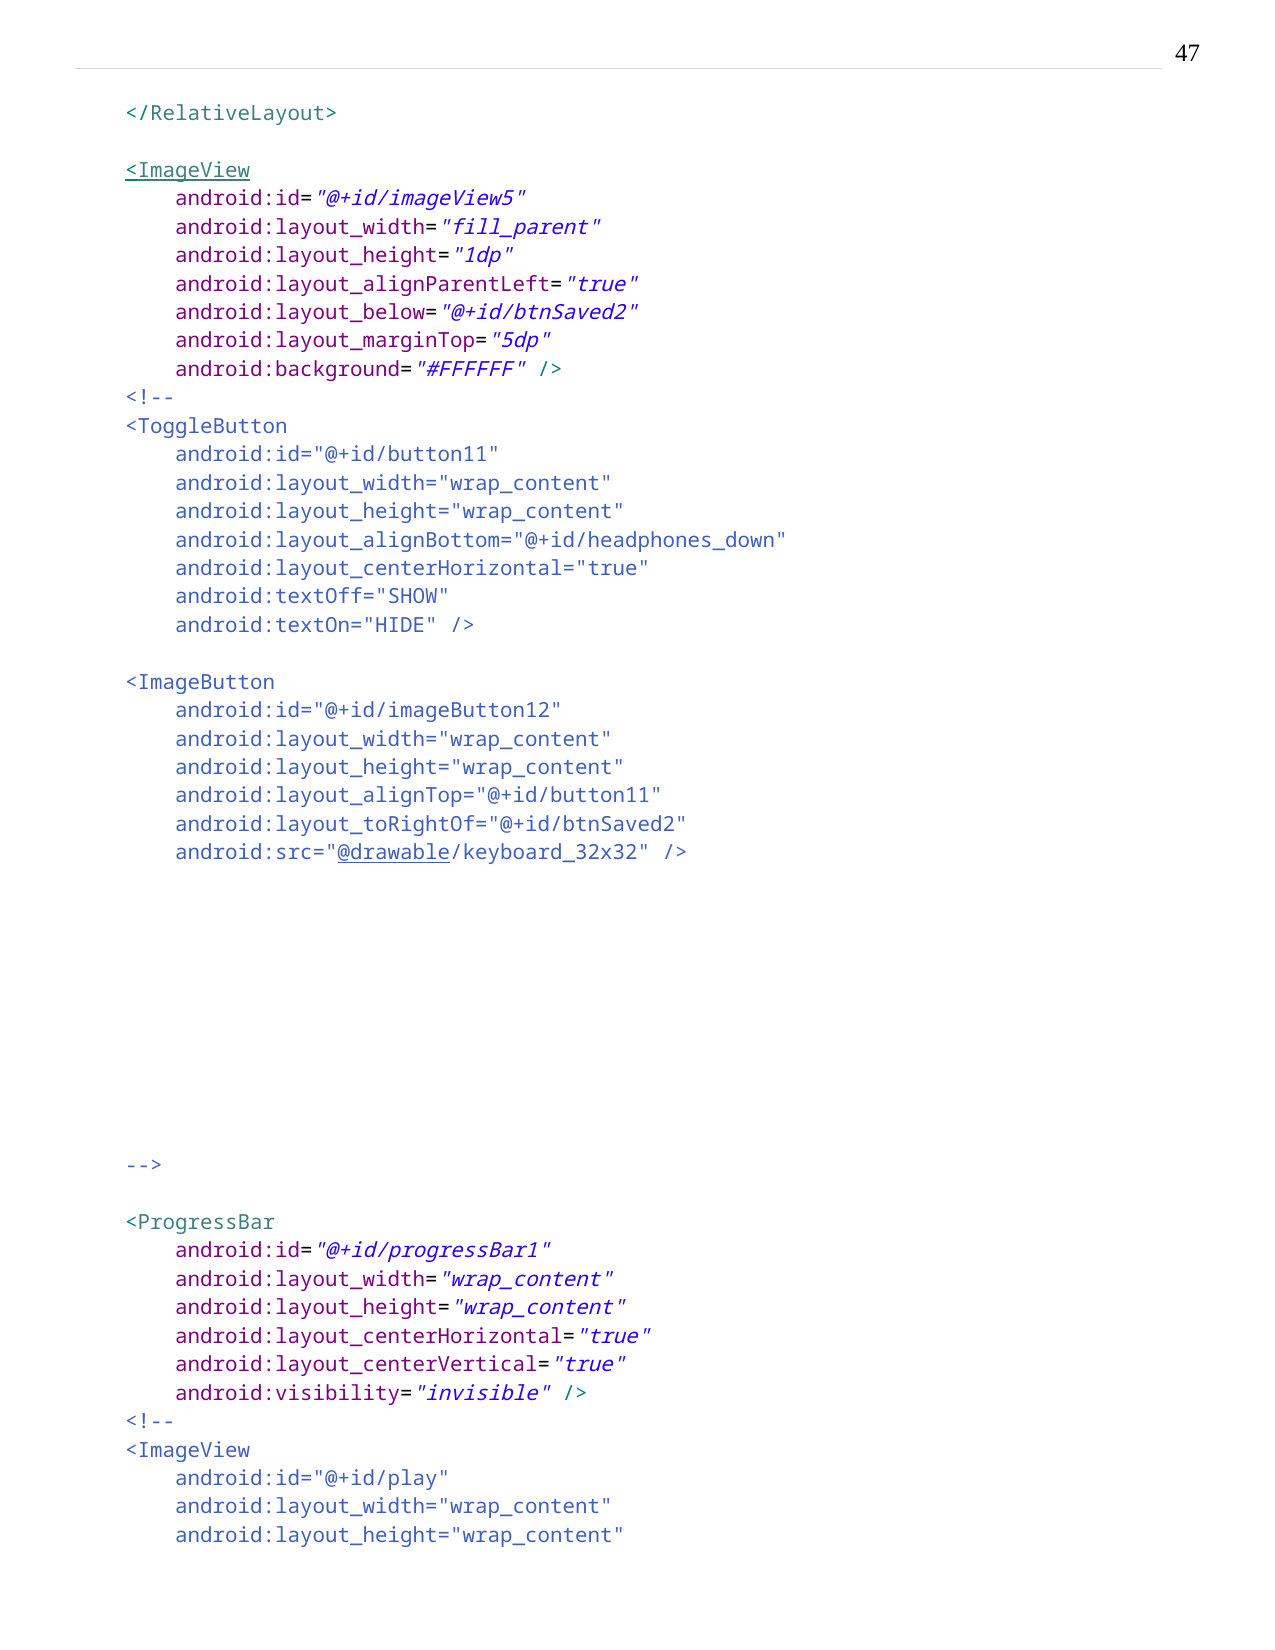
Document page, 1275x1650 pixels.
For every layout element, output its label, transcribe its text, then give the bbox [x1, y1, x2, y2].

text android:layout_height="1dp" [75, 240, 1200, 269]
text android:layout_alignBottom="@+id/headphones_down" [75, 525, 1200, 553]
text android:layout_width="wrap_content" [75, 468, 1200, 496]
text android:layout_width="fill_parent" [75, 212, 1200, 240]
text android:layout_centerHorizontal="true" [75, 1321, 1200, 1349]
text </RelativeLayout> [75, 98, 1200, 127]
text android:textOff="SHOW" [75, 582, 1200, 610]
text android:layout_height="wrap_content" [75, 1520, 1200, 1548]
text android:layout_height="wrap_content" [75, 1292, 1200, 1321]
text android:layout_alignParentLeft="true" [75, 269, 1200, 297]
text android:layout_width="wrap_content" [75, 724, 1200, 752]
text android:textOn="HIDE" /> [75, 610, 1200, 638]
text android:visibility="invisible" /> [75, 1378, 1200, 1406]
text android:background="#FFFFFF" /> [75, 354, 1200, 382]
text <ToggleButton [75, 411, 1200, 439]
text <ImageView [75, 155, 1200, 183]
text android:layout_centerHorizontal="true" [75, 553, 1200, 582]
text android:layout_toRightOf="@+id/btnSaved2" [75, 809, 1200, 837]
text android:layout_height="wrap_content" [75, 752, 1200, 781]
text android:layout_alignTop="@+id/button11" [75, 781, 1200, 809]
text android:id="@+id/button11" [75, 439, 1200, 468]
text android:src="@drawable/keyboard_32x32" /> [75, 837, 1200, 866]
text android:layout_marginTop="5dp" [75, 326, 1200, 354]
text android:id="@+id/progressBar1" [75, 1236, 1200, 1264]
text android:id="@+id/imageButton12" [75, 695, 1200, 724]
text <ImageButton [75, 667, 1200, 695]
text android:layout_centerVertical="true" [75, 1349, 1200, 1378]
text android:layout_below="@+id/btnSaved2" [75, 297, 1200, 326]
text <ImageView [75, 1435, 1200, 1463]
text android:id="@+id/play" [75, 1463, 1200, 1492]
text android:layout_height="wrap_content" [75, 496, 1200, 525]
text android:id="@+id/imageView5" [75, 183, 1200, 212]
text <!-- [75, 1406, 1200, 1435]
text <!-- [75, 382, 1200, 411]
text android:layout_width="wrap_content" [75, 1264, 1200, 1292]
text <ProgressBar [75, 1207, 1200, 1236]
text --> [75, 1150, 1200, 1179]
text android:layout_width="wrap_content" [75, 1492, 1200, 1520]
